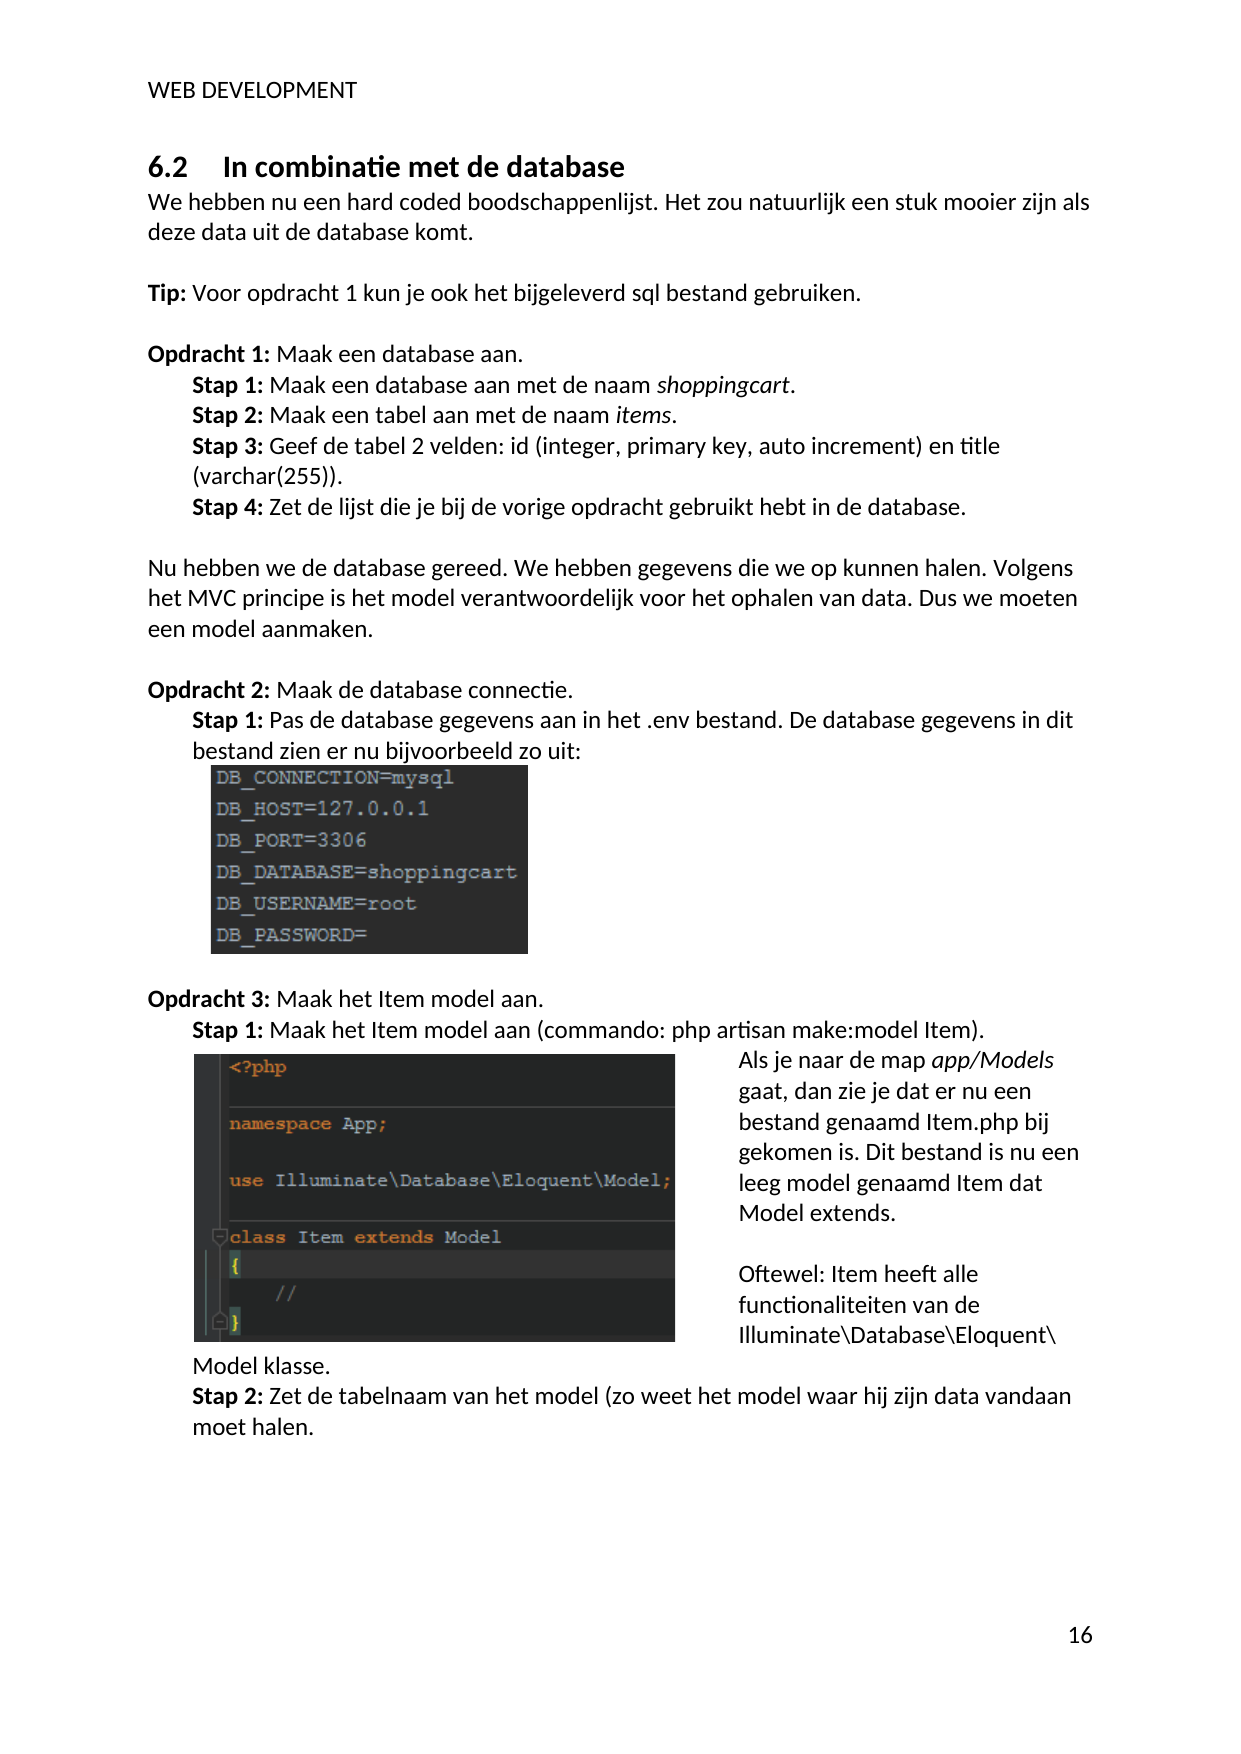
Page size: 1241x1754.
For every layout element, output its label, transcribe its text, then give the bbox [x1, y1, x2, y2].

text Oftewel: Item heeft alle functionaliteiten van de Illuminate\Database\Eloquent\Model klasse. [192, 1258, 1093, 1380]
picture [194, 1054, 676, 1342]
text Opdracht 2: Maak de database connectie. [148, 674, 1093, 704]
text Stap 2: Maak een tabel aan met de naam items. [192, 399, 1093, 430]
text Tip: Voor opdracht 1 kun je ook het bijgeleverd sql bestand gebruiken. [148, 277, 1093, 308]
text Stap 4: Zet de lijst die je bij de vorige opdracht gebruikt hebt in de database. [192, 491, 1093, 521]
text Als je naar de map app/Models gaat, dan zie je dat er nu een bestand genaamd Item.php bij gekomen is. Dit bestand is nu een leeg model genaamd Item dat Model extends. [192, 1045, 1093, 1228]
text We hebben nu een hard coded boodschappenlijst. Het zou natuurlijk een stuk mooier zijn als deze data uit de database komt. [148, 186, 1093, 247]
text Opdracht 3: Maak het Item model aan. [148, 984, 1093, 1014]
text Stap 2: Zet de tabelnaam van het model (zo weet het model waar hij zijn data vandaan moet halen. [192, 1380, 1093, 1441]
text Stap 1: Maak een database aan met de naam shoppingcart. [192, 369, 1093, 399]
text Nu hebben we de database gereed. We hebben gegevens die we op kunnen halen. Volgens het MVC principe is het model verantwoordelijk voor het ophalen van data. Dus we moeten een model aanmaken. [148, 552, 1093, 643]
text Stap 1: Maak het Item model aan (commando: php artisan make:model Item). [192, 1014, 1093, 1045]
subtitle In combinatie met de database [148, 148, 1093, 186]
text Stap 1: Pas de database gegevens aan in het .env bestand. De database gegevens in dit bestand zien er nu bijvoorbeeld zo uit: [192, 704, 1093, 766]
text Stap 3: Geef de tabel 2 velden: id (integer, primary key, auto increment) en title (varchar(255)). [192, 430, 1093, 491]
text Opdracht 1: Maak een database aan. [148, 338, 1093, 369]
